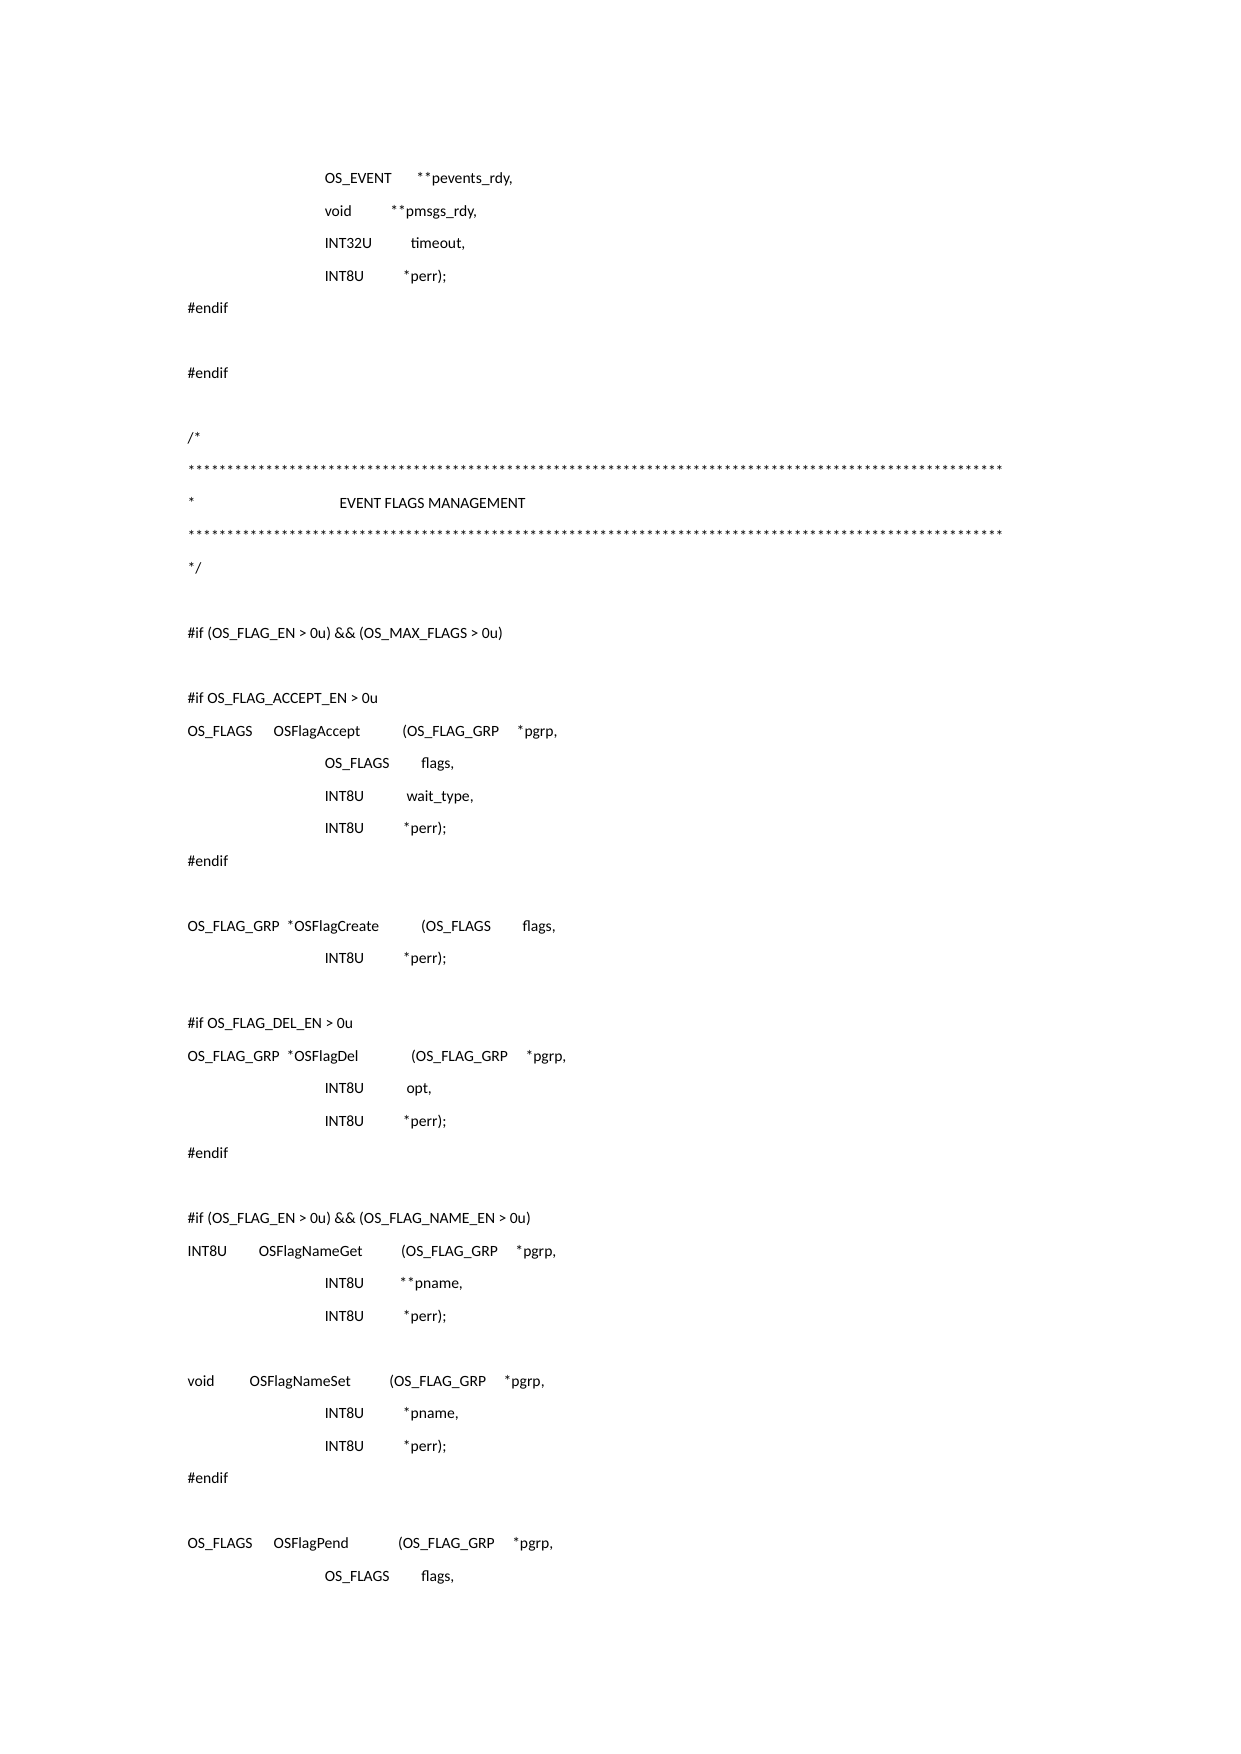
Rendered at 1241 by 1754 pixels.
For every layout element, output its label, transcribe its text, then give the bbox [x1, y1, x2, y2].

text void OSFlagNameSet (OS_FLAG_GRP *pgrp, [187, 1364, 1053, 1397]
text #endif [187, 357, 1053, 389]
text ********************************************************************************************************* [187, 519, 1053, 552]
text ********************************************************************************************************* [187, 454, 1053, 487]
text OS_FLAGS flags, [187, 747, 1053, 779]
text #endif [187, 292, 1053, 324]
text INT8U *perr); [187, 1299, 1053, 1332]
text INT8U *perr); [187, 942, 1053, 974]
text INT8U *perr); [187, 1429, 1053, 1462]
text void **pmsgs_rdy, [187, 194, 1053, 227]
text #if OS_FLAG_DEL_EN > 0u [187, 1007, 1053, 1039]
text OS_FLAGS OSFlagPend (OS_FLAG_GRP *pgrp, [187, 1527, 1053, 1559]
text OS_EVENT **pevents_rdy, [187, 162, 1053, 194]
text OS_FLAGS OSFlagAccept (OS_FLAG_GRP *pgrp, [187, 714, 1053, 747]
text #if OS_FLAG_ACCEPT_EN > 0u [187, 682, 1053, 714]
text /* [187, 422, 1053, 454]
text INT8U **pname, [187, 1267, 1053, 1299]
text INT8U *perr); [187, 1104, 1053, 1137]
text #if (OS_FLAG_EN > 0u) && (OS_FLAG_NAME_EN > 0u) [187, 1202, 1053, 1234]
text INT8U *pname, [187, 1397, 1053, 1429]
text INT32U timeout, [187, 227, 1053, 259]
text #endif [187, 844, 1053, 877]
text INT8U wait_type, [187, 779, 1053, 812]
text INT8U *perr); [187, 812, 1053, 844]
text #endif [187, 1137, 1053, 1169]
text INT8U OSFlagNameGet (OS_FLAG_GRP *pgrp, [187, 1234, 1053, 1267]
text INT8U *perr); [187, 259, 1053, 292]
text #if (OS_FLAG_EN > 0u) && (OS_MAX_FLAGS > 0u) [187, 617, 1053, 649]
text OS_FLAGS flags, [187, 1559, 1053, 1592]
text OS_FLAG_GRP *OSFlagDel (OS_FLAG_GRP *pgrp, [187, 1039, 1053, 1072]
text INT8U opt, [187, 1072, 1053, 1104]
text * EVENT FLAGS MANAGEMENT [187, 487, 1053, 519]
text OS_FLAG_GRP *OSFlagCreate (OS_FLAGS flags, [187, 909, 1053, 942]
text #endif [187, 1462, 1053, 1494]
text */ [187, 552, 1053, 584]
